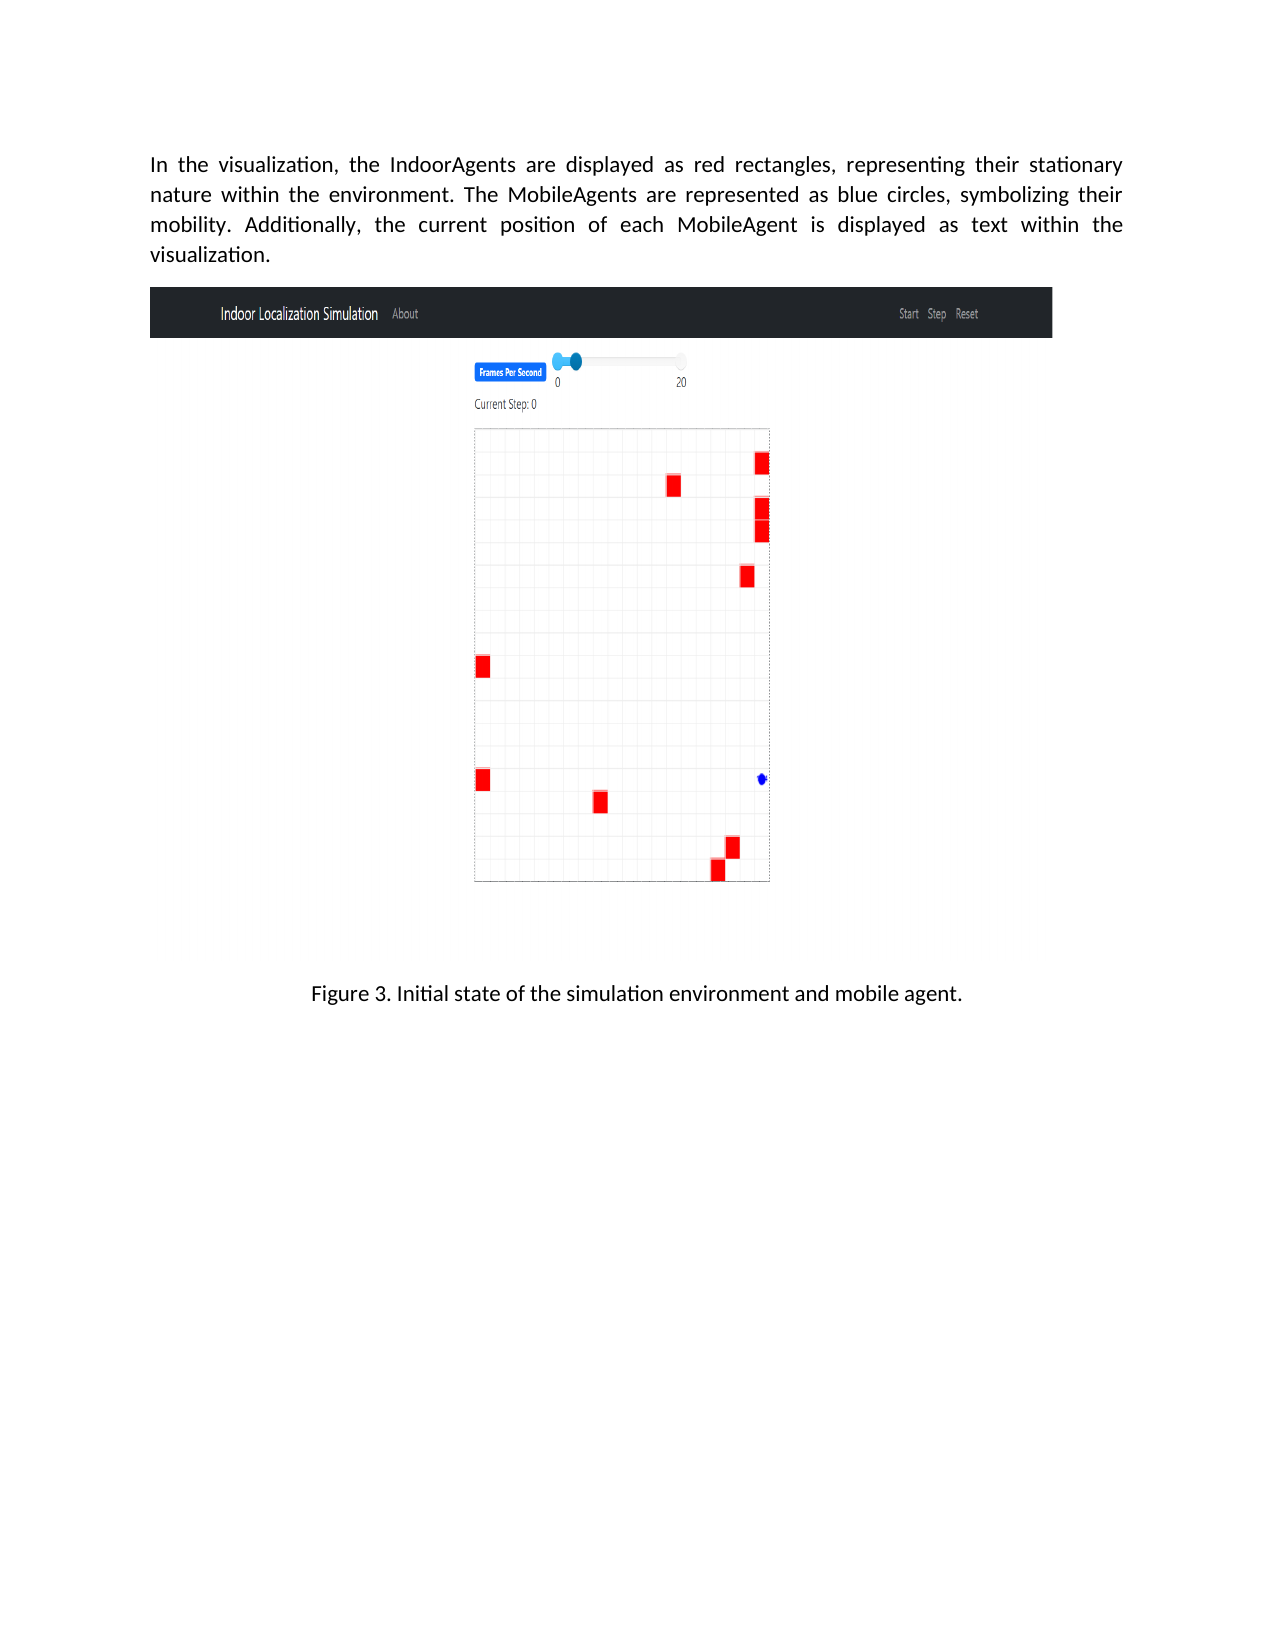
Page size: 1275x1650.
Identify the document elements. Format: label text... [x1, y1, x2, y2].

picture [150, 287, 1053, 961]
text Figure 3. Initial state of the simulation environment and mobile agent. [150, 979, 1125, 1007]
text In the visualization, the IndoorAgents are displayed as red rectangles, representing their stationary nature within the environment. The MobileAgents are represented as blue circles, symbolizing their mobility. Additionally, the current position of each MobileAgent is displayed as text within the visualization. [150, 150, 1125, 269]
